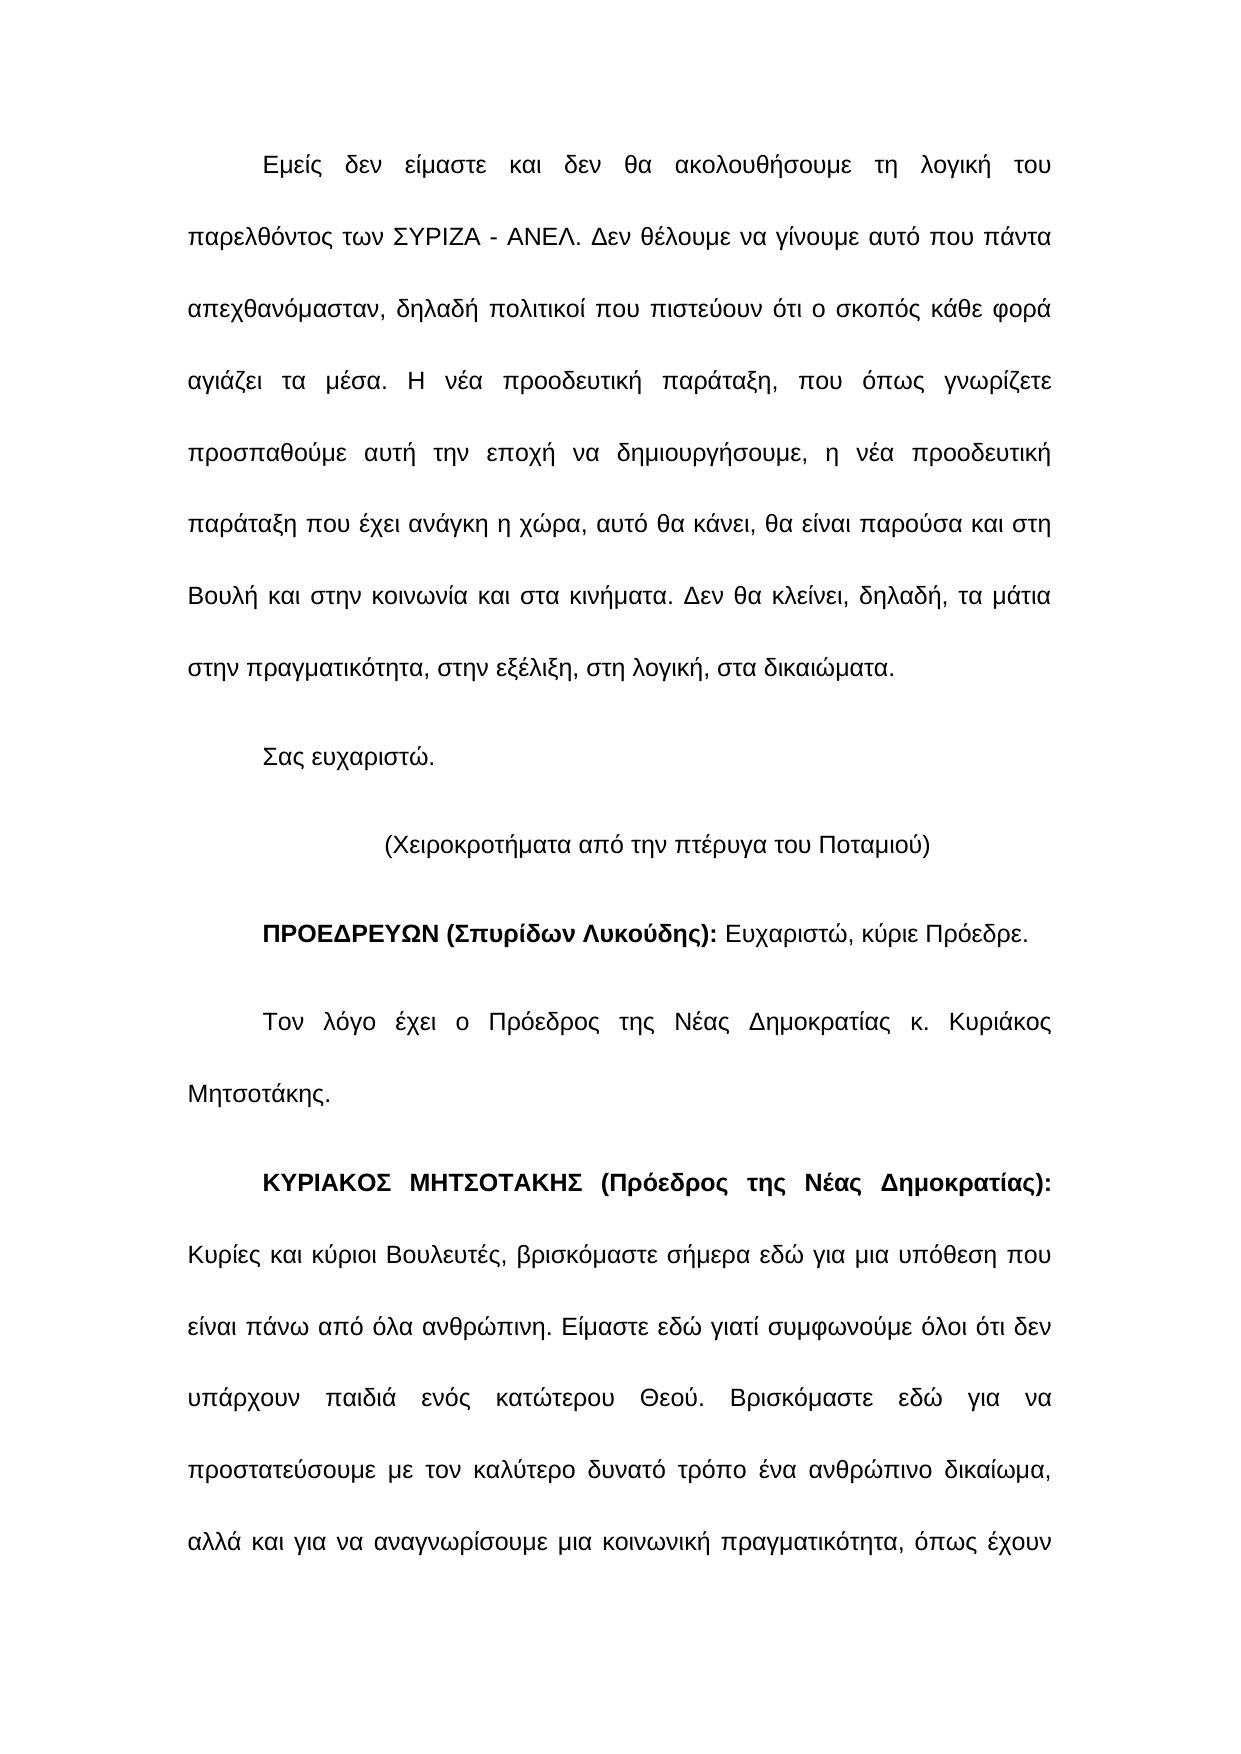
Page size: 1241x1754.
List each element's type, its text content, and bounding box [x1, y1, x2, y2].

text (Χειροκροτήματα από την πτέρυγα του Ποταμιού) [187, 830, 1053, 859]
text ΠΡΟΕΔΡΕΥΩΝ (Σπυρίδων Λυκούδης): Ευχαριστώ, κύριε Πρόεδρε. [187, 919, 1053, 947]
text Εμείς δεν είμαστε και δεν θα ακολουθήσουμε τη λογική του παρελθόντος των ΣΥΡΙΖΑ - ΑΝΕΛ. Δεν θέλουμε να γίνουμε αυτό που πάντα απεχθανόμασταν, δηλαδή πολιτικοί που πιστεύουν ότι ο σκοπός κάθε φορά αγιάζει τα μέσα. Η νέα προοδευτική παράταξη, που όπως γνωρίζετε προσπαθούμε αυτή την εποχή να δημιουργήσουμε, η νέα προοδευτική παράταξη που έχει ανάγκη η χώρα, αυτό θα κάνει, θα είναι παρούσα και στη Βουλή και στην κοινωνία και στα κινήματα. Δεν θα κλείνει, δηλαδή, τα μάτια στην πραγματικότητα, στην εξέλιξη, στη λογική, στα δικαιώματα. [187, 150, 1053, 682]
text Τον λόγο έχει ο Πρόεδρος της Νέας Δημοκρατίας κ. Κυριάκος Μητσοτάκης. [187, 1007, 1053, 1108]
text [187, 1168, 1053, 1556]
text Σας ευχαριστώ. [187, 742, 1053, 770]
